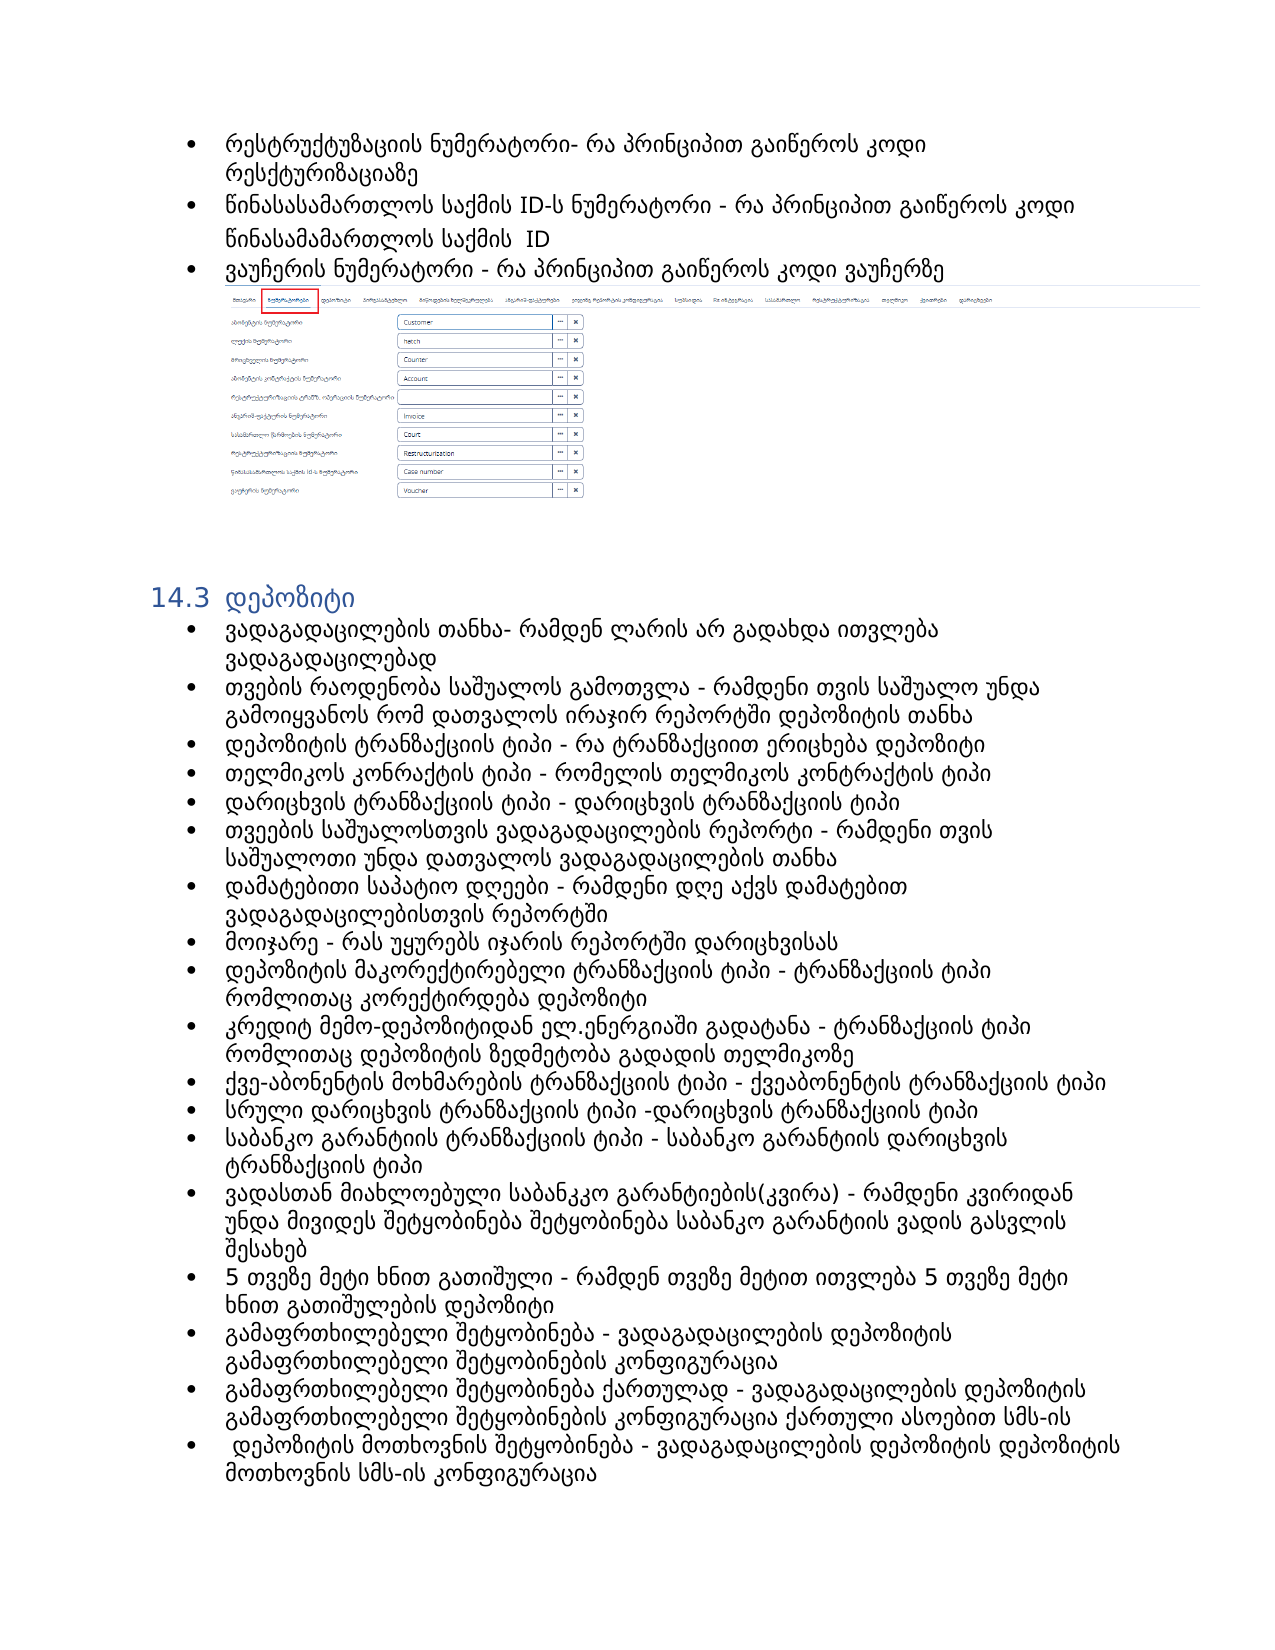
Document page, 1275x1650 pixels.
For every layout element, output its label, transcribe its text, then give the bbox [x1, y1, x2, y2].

list დეპოზიტის მოთხოვნის შეტყობინება - ვადაგადაცილების დეპოზიტის დეპოზიტის მოთხოვნის სმს-ის კონფიგურაცია [187, 1432, 1125, 1486]
list თელმიკოს კონრაქტის ტიპი - რომელის თელმიკოს კონტრაქტის ტიპი [187, 760, 1125, 787]
list ვადასთან მიახლოებული საბანკკო გარანტიების(კვირა) - რამდენი კვირიდან უნდა მივიდეს შეტყობინება შეტყობინება საბანკო გარანტიის ვადის გასვლის შესახებ [187, 1181, 1125, 1263]
list გამაფრთხილებელი შეტყობინება ქართულად - ვადაგადაცილების დეპოზიტის გამაფრთხილებელი შეტყობინების კონფიგურაცია ქართული ასოებით სმს-ის [187, 1376, 1125, 1431]
list გამაფრთხილებელი შეტყობინება - ვადაგადაცილების დეპოზიტის გამაფრთხილებელი შეტყობინების კონფიგურაცია [187, 1320, 1125, 1375]
list ვაუჩერის ნუმერატორი - რა პრინციპით გაიწეროს კოდი ვაუჩერზე [187, 256, 1125, 283]
list დამატებითი საპატიო დღეები - რამდენი დღე აქვს დამატებით ვადაგადაცილებისთვის რეპორტში [187, 873, 1125, 928]
list კრედიტ მემო-დეპოზიტიდან ელ.ენერგიაში გადატანა - ტრანზაქციის ტიპი რომლითაც დეპოზიტის ზედმეტობა გადადის თელმიკოზე [187, 1013, 1125, 1068]
list მოიჯარე - რას უყურებს იჯარის რეპორტში დარიცხვისას [187, 929, 1125, 956]
list დეპოზიტის მაკორექტირებელი ტრანზაქციის ტიპი - ტრანზაქციის ტიპი რომლითაც კორექტირდება დეპოზიტი [187, 957, 1125, 1012]
list ქვე-აბონენტის მოხმარების ტრანზაქციის ტიპი - ქვეაბონენტის ტრანზაქციის ტიპი [187, 1069, 1125, 1096]
list თვეების საშუალოსთვის ვადაგადაცილების რეპორტი - რამდენი თვის საშუალოთი უნდა დათვალოს ვადაგადაცილების თანხა [187, 818, 1125, 872]
list თვების რაოდენობა საშუალოს გამოთვლა - რამდენი თვის საშუალო უნდა გამოიყვანოს რომ დათვალოს ირაჯირ რეპორტში დეპოზიტის თანხა [187, 674, 1125, 729]
picture [225, 285, 1200, 535]
subtitle დეპოზიტი [150, 582, 1125, 614]
list რესტრუქტუზაციის ნუმერატორი- რა პრინციპით გაიწეროს კოდი რესქტურიზაციაზე [187, 131, 1125, 187]
list წინასასამართლოს საქმის ID-ს ნუმერატორი - რა პრინციპით გაიწეროს კოდი წინასამამართლოს საქმის ID [187, 189, 1125, 254]
list დეპოზიტის ტრანზაქციის ტიპი - რა ტრანზაქციით ერიცხება დეპოზიტი [187, 731, 1125, 758]
list დარიცხვის ტრანზაქციის ტიპი - დარიცხვის ტრანზაქციის ტიპი [187, 789, 1125, 816]
list საბანკო გარანტიის ტრანზაქციის ტიპი - საბანკო გარანტიის დარიცხვის ტრანზაქციის ტიპი [187, 1125, 1125, 1179]
list სრული დარიცხვის ტრანზაქციის ტიპი -დარიცხვის ტრანზაქციის ტიპი [187, 1097, 1125, 1123]
list ვადაგადაცილების თანხა- რამდენ ლარის არ გადახდა ითვლება ვადაგადაცილებად [187, 616, 1125, 672]
list 5 თვეზე მეტი ხნით გათიშული - რამდენ თვეზე მეტით ითვლება 5 თვეზე მეტი ხნით გათიშულების დეპოზიტი [187, 1264, 1125, 1319]
